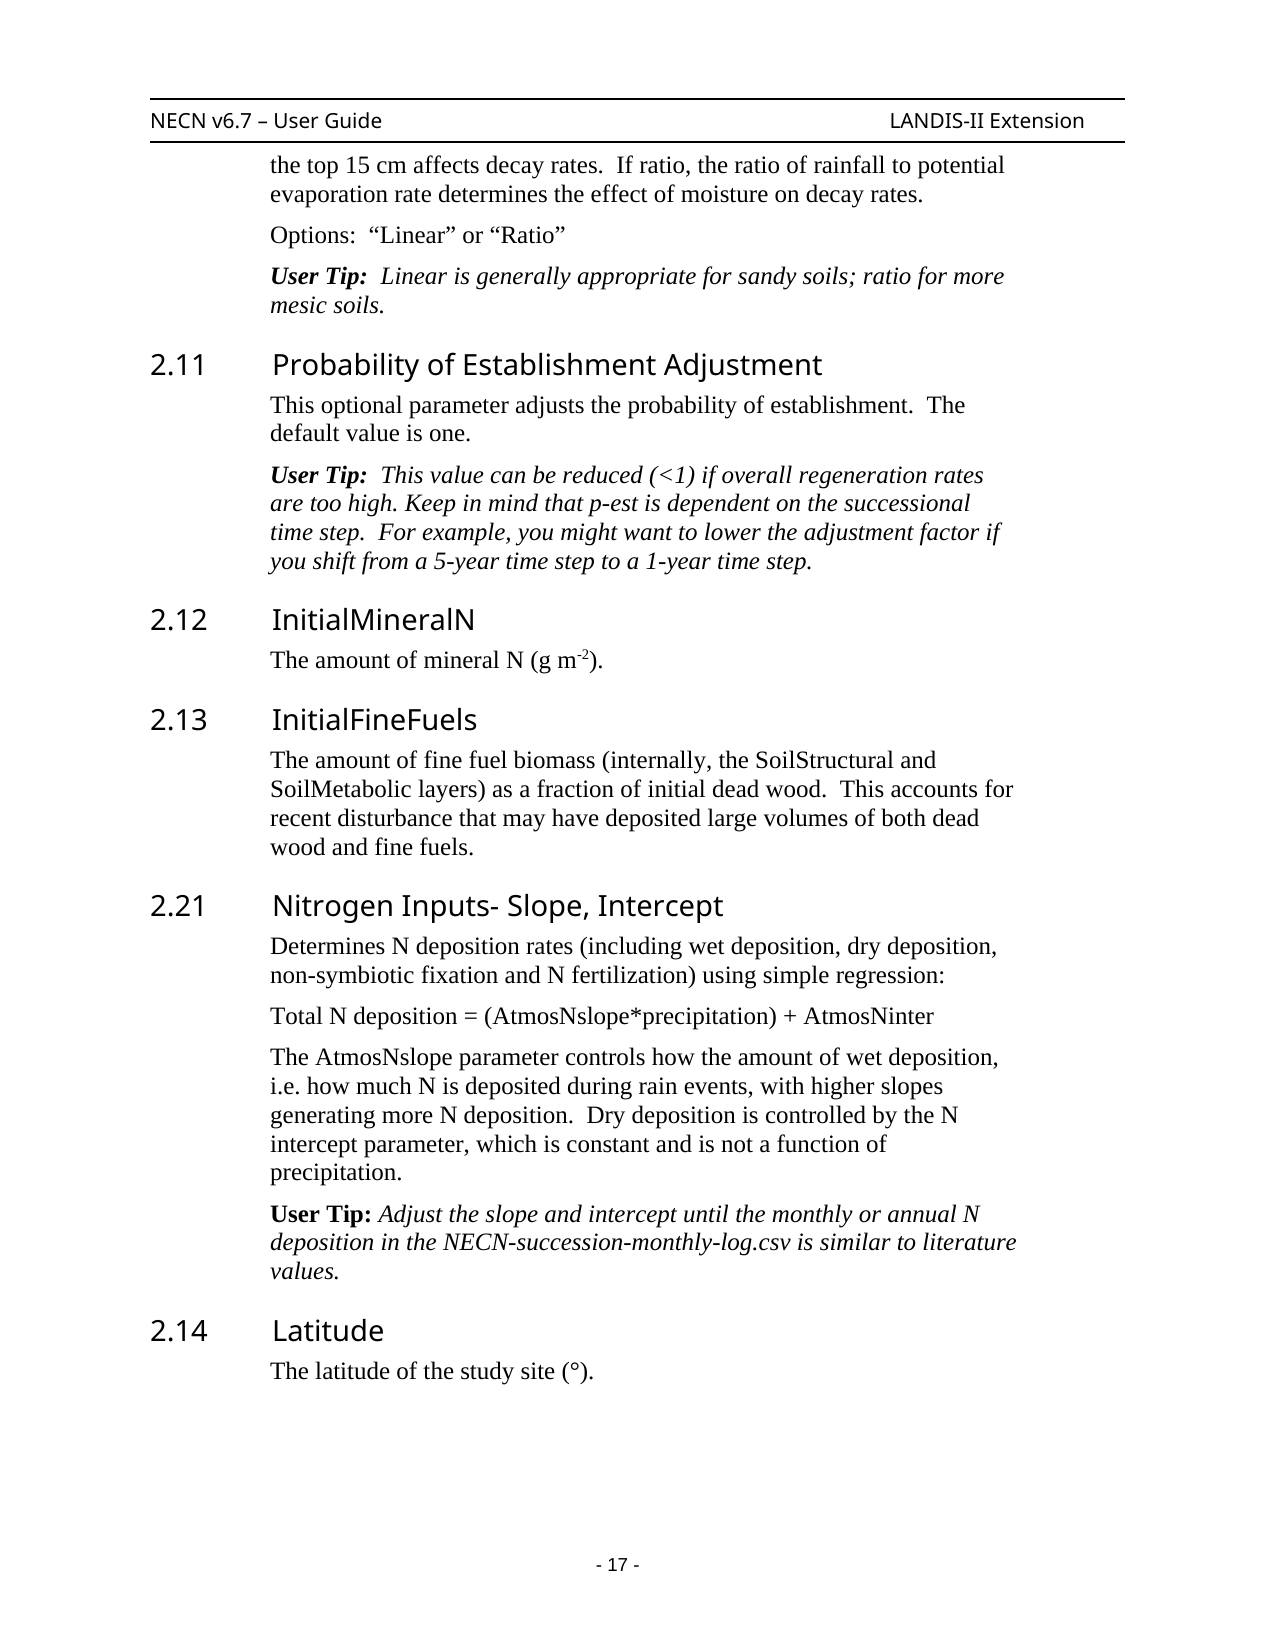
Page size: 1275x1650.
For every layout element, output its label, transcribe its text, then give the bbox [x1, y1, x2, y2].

subtitle InitialMineralN [150, 600, 1125, 639]
text The amount of mineral N (g m-2). [270, 646, 1020, 674]
text The amount of fine fuel biomass (internally, the SoilStructural and SoilMetabolic layers) as a fraction of initial dead wood. This accounts for recent disturbance that may have deposited large volumes of both dead wood and fine fuels. [270, 745, 1020, 860]
text User Tip: Adjust the slope and intercept until the monthly or annual N deposition in the NECN-succession-monthly-log.csv is similar to literature values. [270, 1199, 1020, 1285]
text This optional parameter adjusts the probability of establishment. The default value is one. [270, 390, 1020, 447]
text Total N deposition = (AtmosNslope*precipitation) + AtmosNinter [270, 1001, 1020, 1030]
text User Tip: This value can be reduced (<1) if overall regeneration rates are too high. Keep in mind that p-est is dependent on the successional time step. For example, you might want to lower the adjustment factor if you shift from a 5-year time step to a 1-year time step. [270, 460, 1020, 575]
text The latitude of the study site (°). [270, 1356, 1020, 1385]
subtitle InitialFineFuels [150, 699, 1125, 739]
subtitle Latitude [150, 1310, 1125, 1350]
text User Tip: Linear is generally appropriate for sandy soils; ratio for more mesic soils. [270, 261, 1020, 319]
text The AtmosNslope parameter controls how the amount of wet deposition, i.e. how much N is deposited during rain events, with higher slopes generating more N deposition. Dry deposition is controlled by the N intercept parameter, which is constant and is not a function of precipitation. [270, 1042, 1020, 1186]
subtitle Nitrogen Inputs- Slope, Intercept [150, 885, 1125, 925]
text Options: “Linear” or “Ratio” [270, 220, 1020, 249]
text Determines N deposition rates (including wet deposition, dry deposition, non-symbiotic fixation and N fertilization) using simple regression: [270, 931, 1020, 989]
subtitle Probability of Establishment Adjustment [150, 344, 1125, 383]
